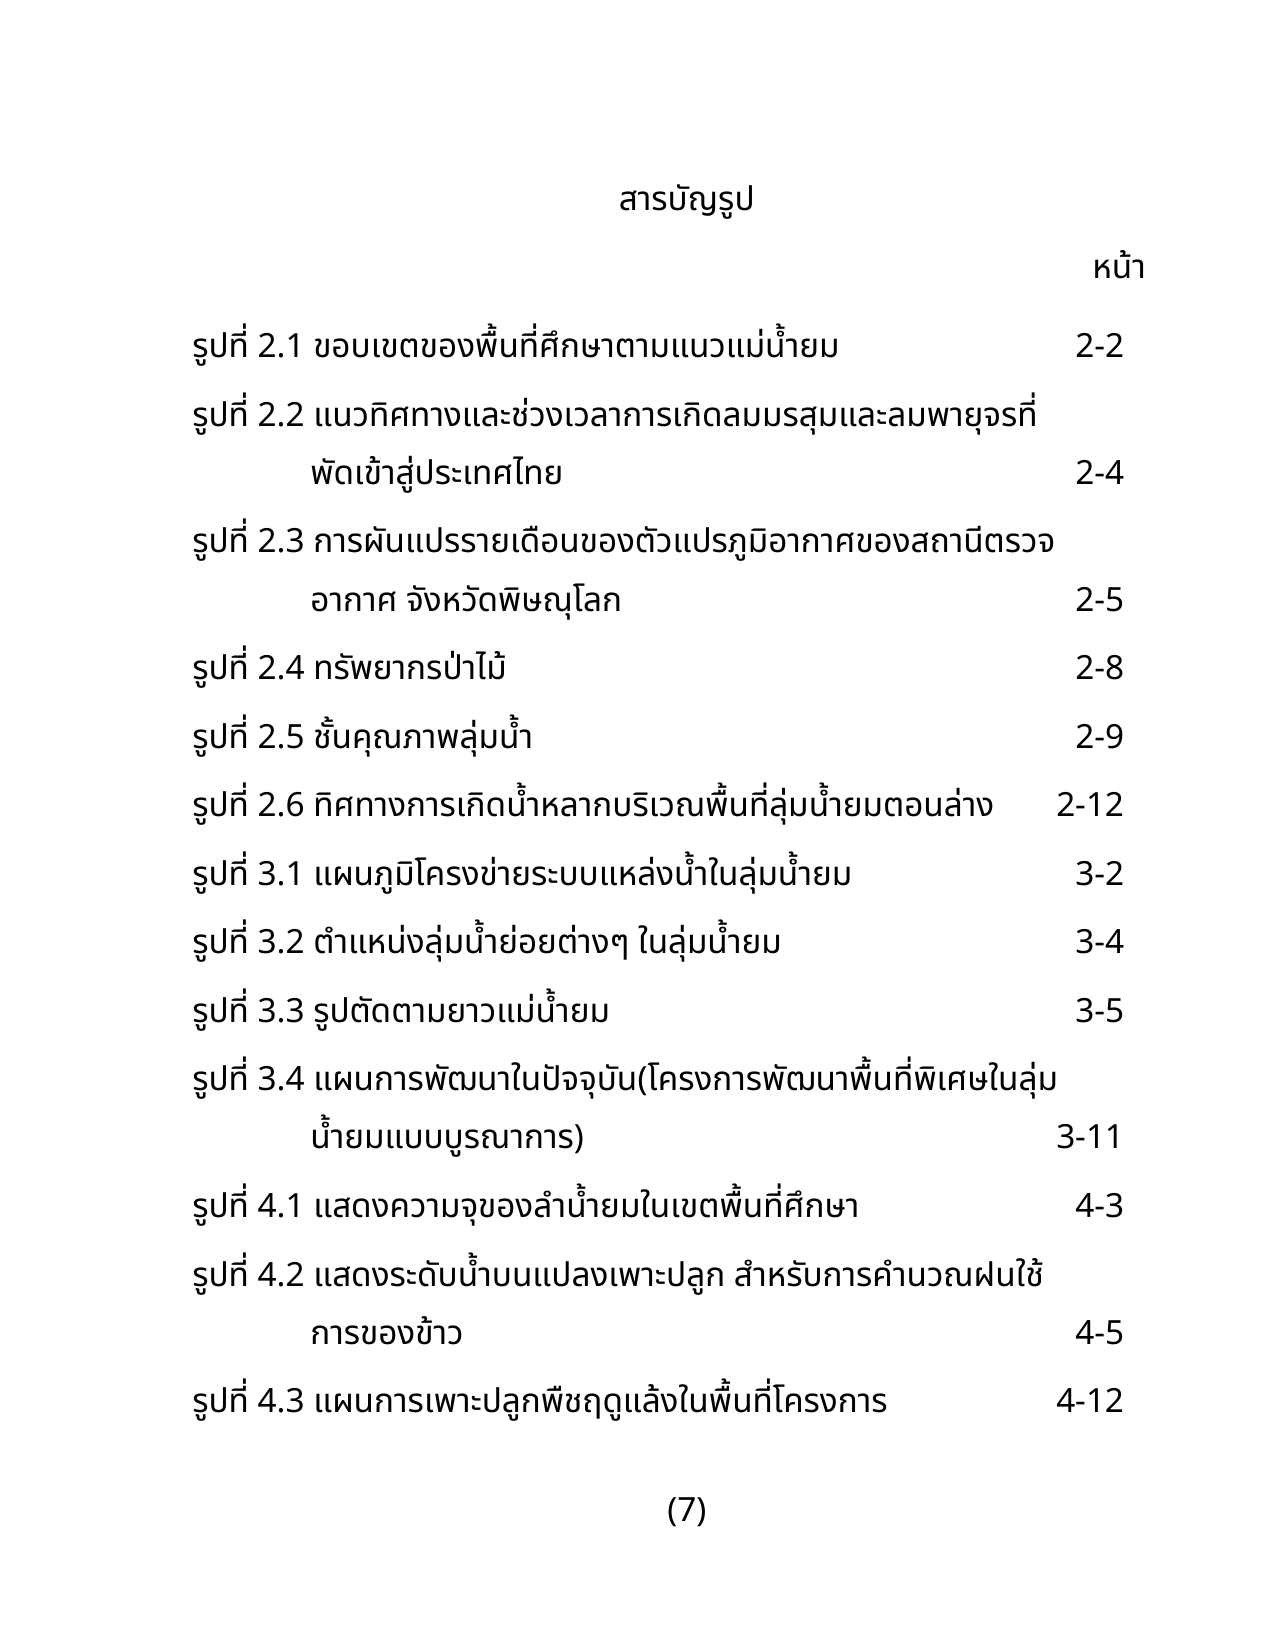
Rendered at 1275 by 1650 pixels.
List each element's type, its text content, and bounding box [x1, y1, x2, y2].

list รูปที่ 3.2 ตำแหน่งลุ่มน้ำย่อยต่างๆ ในลุ่มน้ำยม 3-4 [192, 918, 1078, 969]
list รูปที่ 4.1 แสดงความจุของลำน้ำยมในเขตพื้นที่ศึกษา 4-3 [192, 1182, 1078, 1232]
list รูปที่ 4.2 แสดงระดับน้ำบนแปลงเพาะปลูก สำหรับการคำนวณฝนใช้การของข้าว 4-5 [192, 1250, 1078, 1359]
list สารบัญรูป [192, 175, 1181, 225]
list รูปที่ 2.4 ทรัพยากรป่าไม้ 2-8 [192, 644, 1078, 694]
text หน้า [192, 243, 1181, 294]
list รูปที่ 3.4 แผนการพัฒนาในปัจจุบัน(โครงการพัฒนาพื้นที่พิเศษในลุ่มน้ำยมแบบบูรณาการ) 3-11 [192, 1055, 1078, 1164]
list รูปที่ 3.3 รูปตัดตามยาวแม่น้ำยม 3-5 [192, 987, 1078, 1037]
list รูปที่ 4.3 แผนการเพาะปลูกพืชฤดูแล้งในพื้นที่โครงการ 4-12 [192, 1377, 1078, 1428]
list รูปที่ 2.3 การผันแปรรายเดือนของตัวแปรภูมิอากาศของสถานีตรวจอากาศ จังหวัดพิษณุโลก 2-5 [192, 517, 1078, 626]
list รูปที่ 2.5 ชั้นคุณภาพลุ่มน้ำ 2-9 [192, 712, 1078, 763]
list รูปที่ 2.6 ทิศทางการเกิดน้ำหลากบริเวณพื้นที่ลุ่มน้ำยมตอนล่าง 2-12 [192, 781, 1078, 832]
list รูปที่ 2.2 แนวทิศทางและช่วงเวลาการเกิดลมมรสุมและลมพายุจรที่พัดเข้าสู่ประเทศไทย 2-4 [192, 391, 1078, 499]
list รูปที่ 2.1 ขอบเขตของพื้นที่ศึกษาตามแนวแม่น้ำยม 2-2 [192, 322, 1078, 373]
list รูปที่ 3.1 แผนภูมิโครงข่ายระบบแหล่งน้ำในลุ่มน้ำยม 3-2 [192, 849, 1078, 900]
